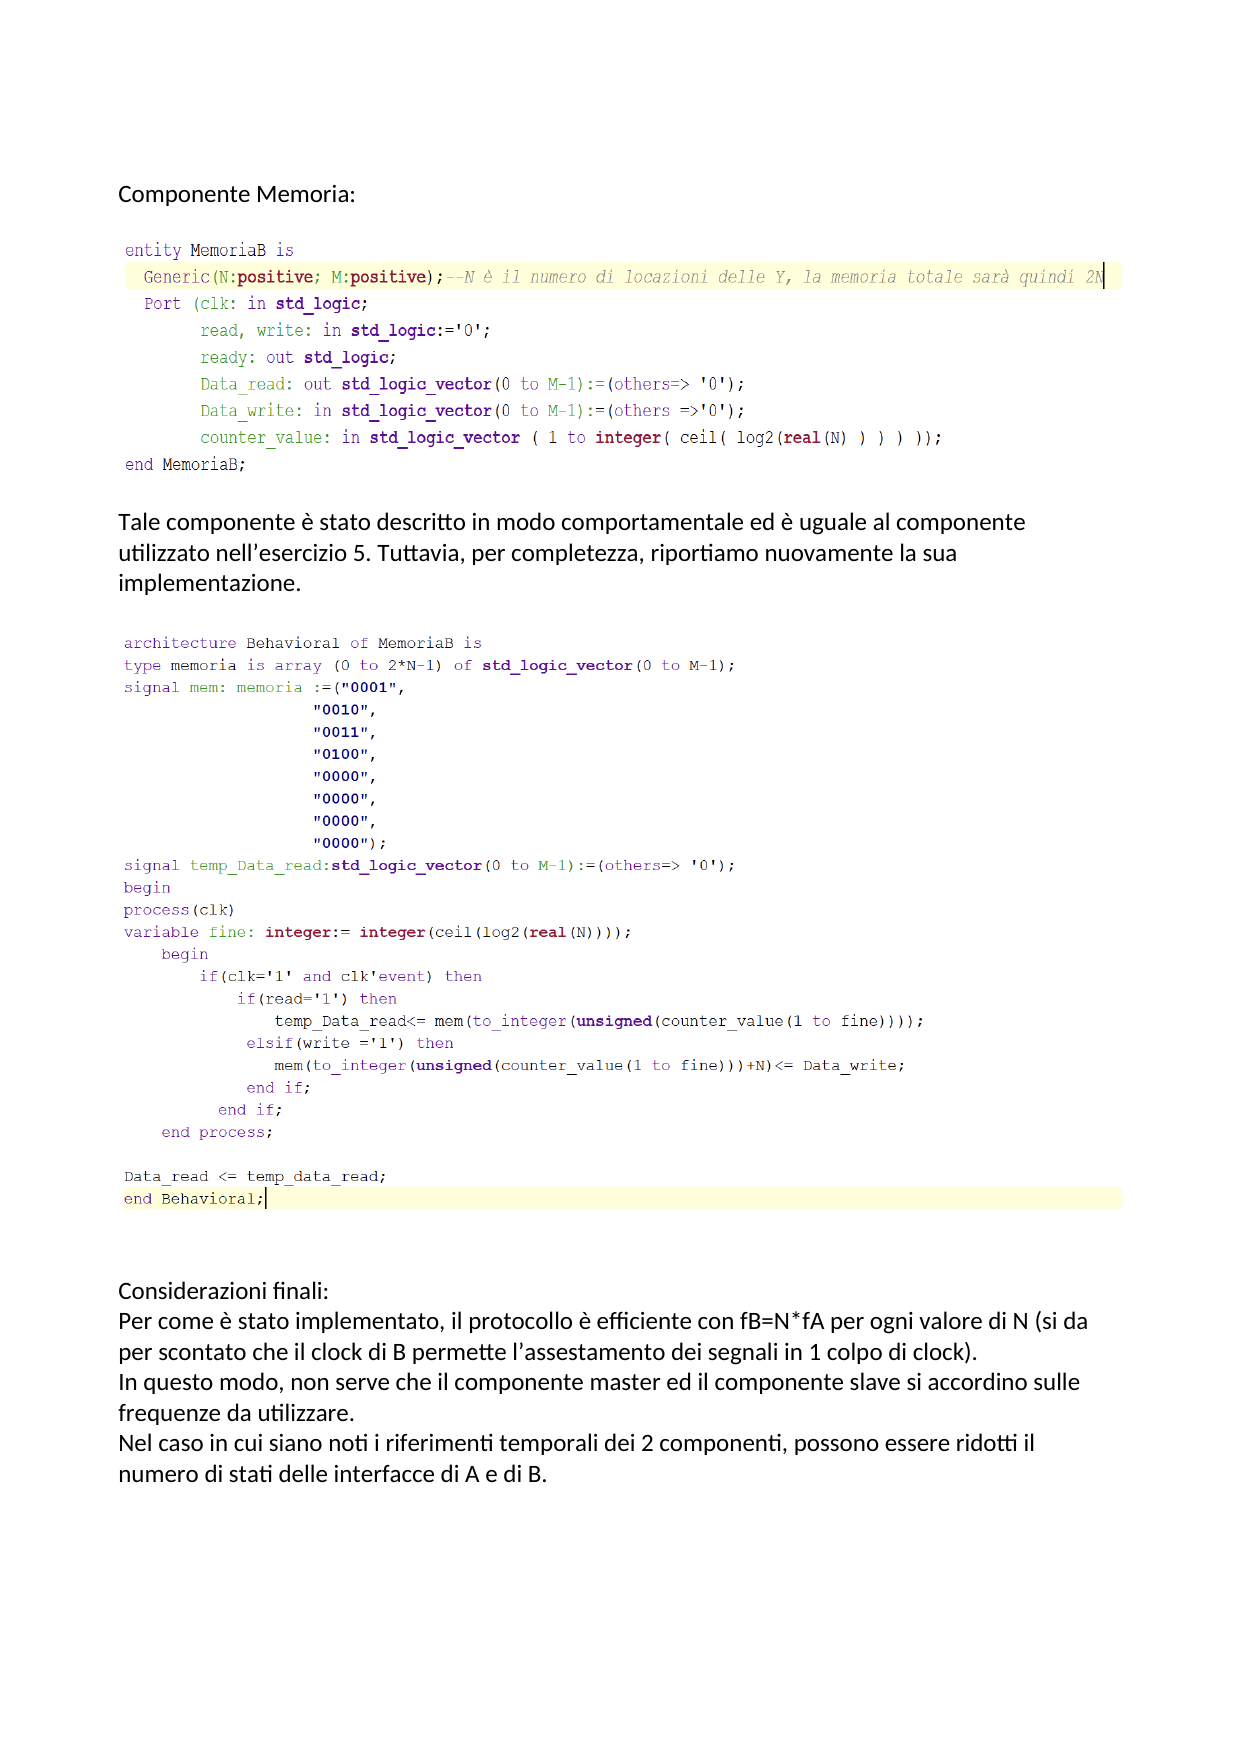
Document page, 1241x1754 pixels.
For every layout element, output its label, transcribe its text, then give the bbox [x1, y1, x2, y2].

text Componente Memoria: [118, 178, 1122, 209]
text In questo modo, non serve che il componente master ed il componente slave si accordino sulle frequenze da utilizzare. [118, 1367, 1122, 1428]
text Considerazioni finali: [118, 1275, 1122, 1306]
picture [118, 239, 1123, 476]
text Per come è stato implementato, il protocollo è efficiente con fB=N*fA per ogni valore di N (si da per scontato che il clock di B permette l’assestamento dei segnali in 1 colpo di clock). [118, 1306, 1122, 1367]
picture [118, 628, 1123, 1214]
text Tale componente è stato descritto in modo comportamentale ed è uguale al componente utilizzato nell’esercizio 5. Tuttavia, per completezza, riportiamo nuovamente la sua implementazione. [118, 506, 1122, 598]
text Nel caso in cui siano noti i riferimenti temporali dei 2 componenti, possono essere ridotti il numero di stati delle interfacce di A e di B. [118, 1428, 1122, 1489]
